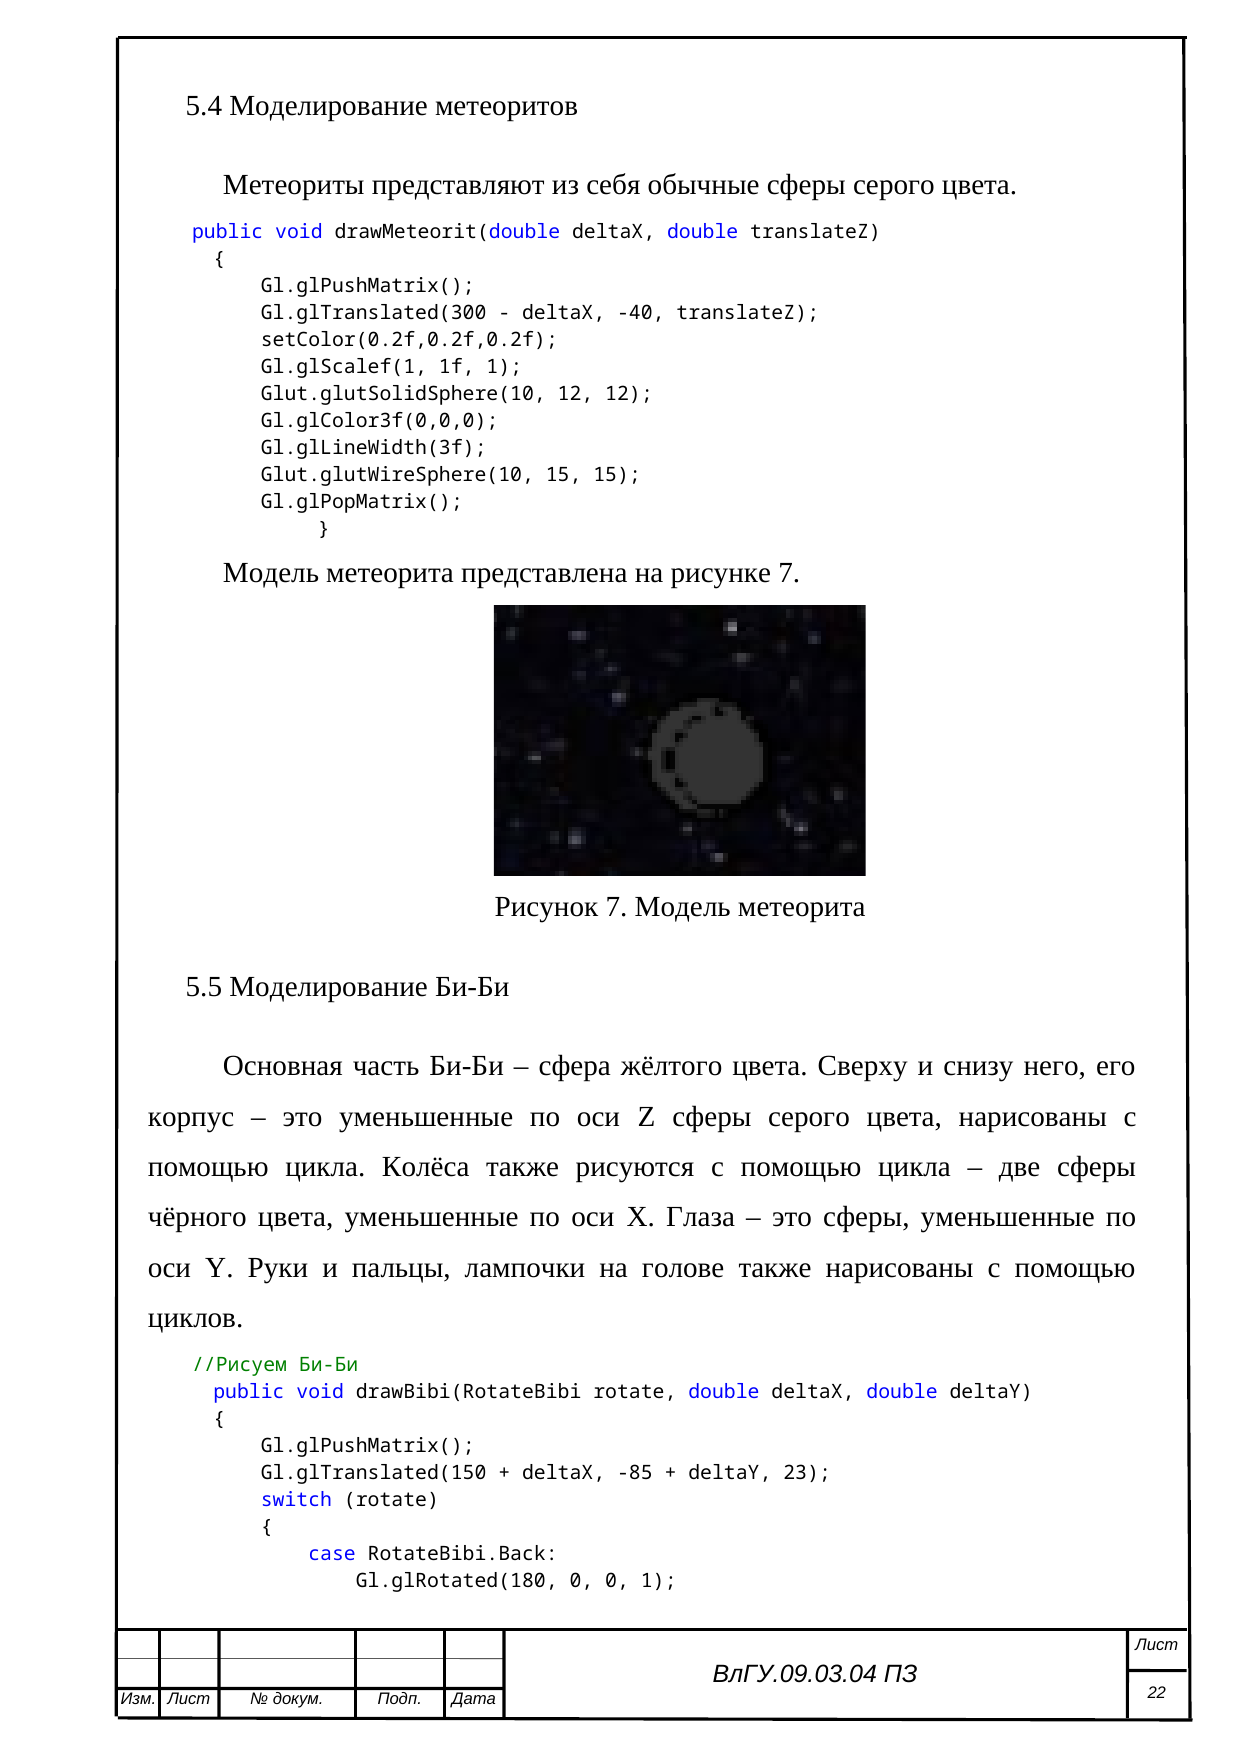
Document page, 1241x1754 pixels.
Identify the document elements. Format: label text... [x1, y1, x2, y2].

text switch (rotate) [118, 1485, 1167, 1512]
text Gl.glPopMatrix(); [118, 487, 1167, 514]
text Gl.glColor3f(0,0,0); [118, 406, 1167, 433]
text Gl.glRotated(180, 0, 0, 1); [118, 1566, 1167, 1593]
text public void drawMeteorit(double deltaX, double translateZ) [118, 218, 1167, 244]
text Моделирование метеоритов [185, 88, 1137, 121]
text Рисунок 7. Модель метеорита [148, 889, 1137, 923]
text Модель метеорита представлена на рисунке 7. [148, 555, 1137, 588]
text Gl.glScalef(1, 1f, 1); [118, 352, 1167, 379]
text } [148, 514, 1137, 541]
picture [493, 605, 866, 876]
text Метеориты представляют из себя обычные сферы серого цвета. [148, 167, 1137, 201]
text Моделирование Би-Би [185, 969, 1137, 1002]
text Glut.glutWireSphere(10, 15, 15); [118, 460, 1167, 487]
text { [118, 1512, 1167, 1539]
text Gl.glLineWidth(3f); [118, 433, 1167, 460]
text Основная часть Би-Би – сфера жёлтого цвета. Сверху и снизу него, его корпус – это уменьшенные по оси Z сферы серого цвета, нарисованы с помощью цикла. Колёса также рисуются с помощью цикла – две сферы чёрного цвета, уменьшенные по оси X. Глаза – это сферы, уменьшенные по оси Y. Руки и пальцы, лампочки на голове также нарисованы с помощью циклов. [148, 1048, 1137, 1333]
text setColor(0.2f,0.2f,0.2f); [118, 326, 1167, 352]
text case RotateBibi.Back: [118, 1539, 1167, 1566]
text Gl.glTranslated(150 + deltaX, -85 + deltaY, 23); [118, 1458, 1167, 1485]
text //Рисуем Би-Би [118, 1350, 1167, 1377]
text Gl.glPushMatrix(); [118, 272, 1167, 298]
text { [118, 1404, 1167, 1431]
text Gl.glTranslated(300 - deltaX, -40, translateZ); [118, 298, 1167, 326]
text Gl.glPushMatrix(); [118, 1431, 1167, 1458]
text Glut.glutSolidSphere(10, 12, 12); [118, 379, 1167, 406]
text public void drawBibi(RotateBibi rotate, double deltaX, double deltaY) [118, 1377, 1167, 1404]
text { [118, 244, 1167, 272]
